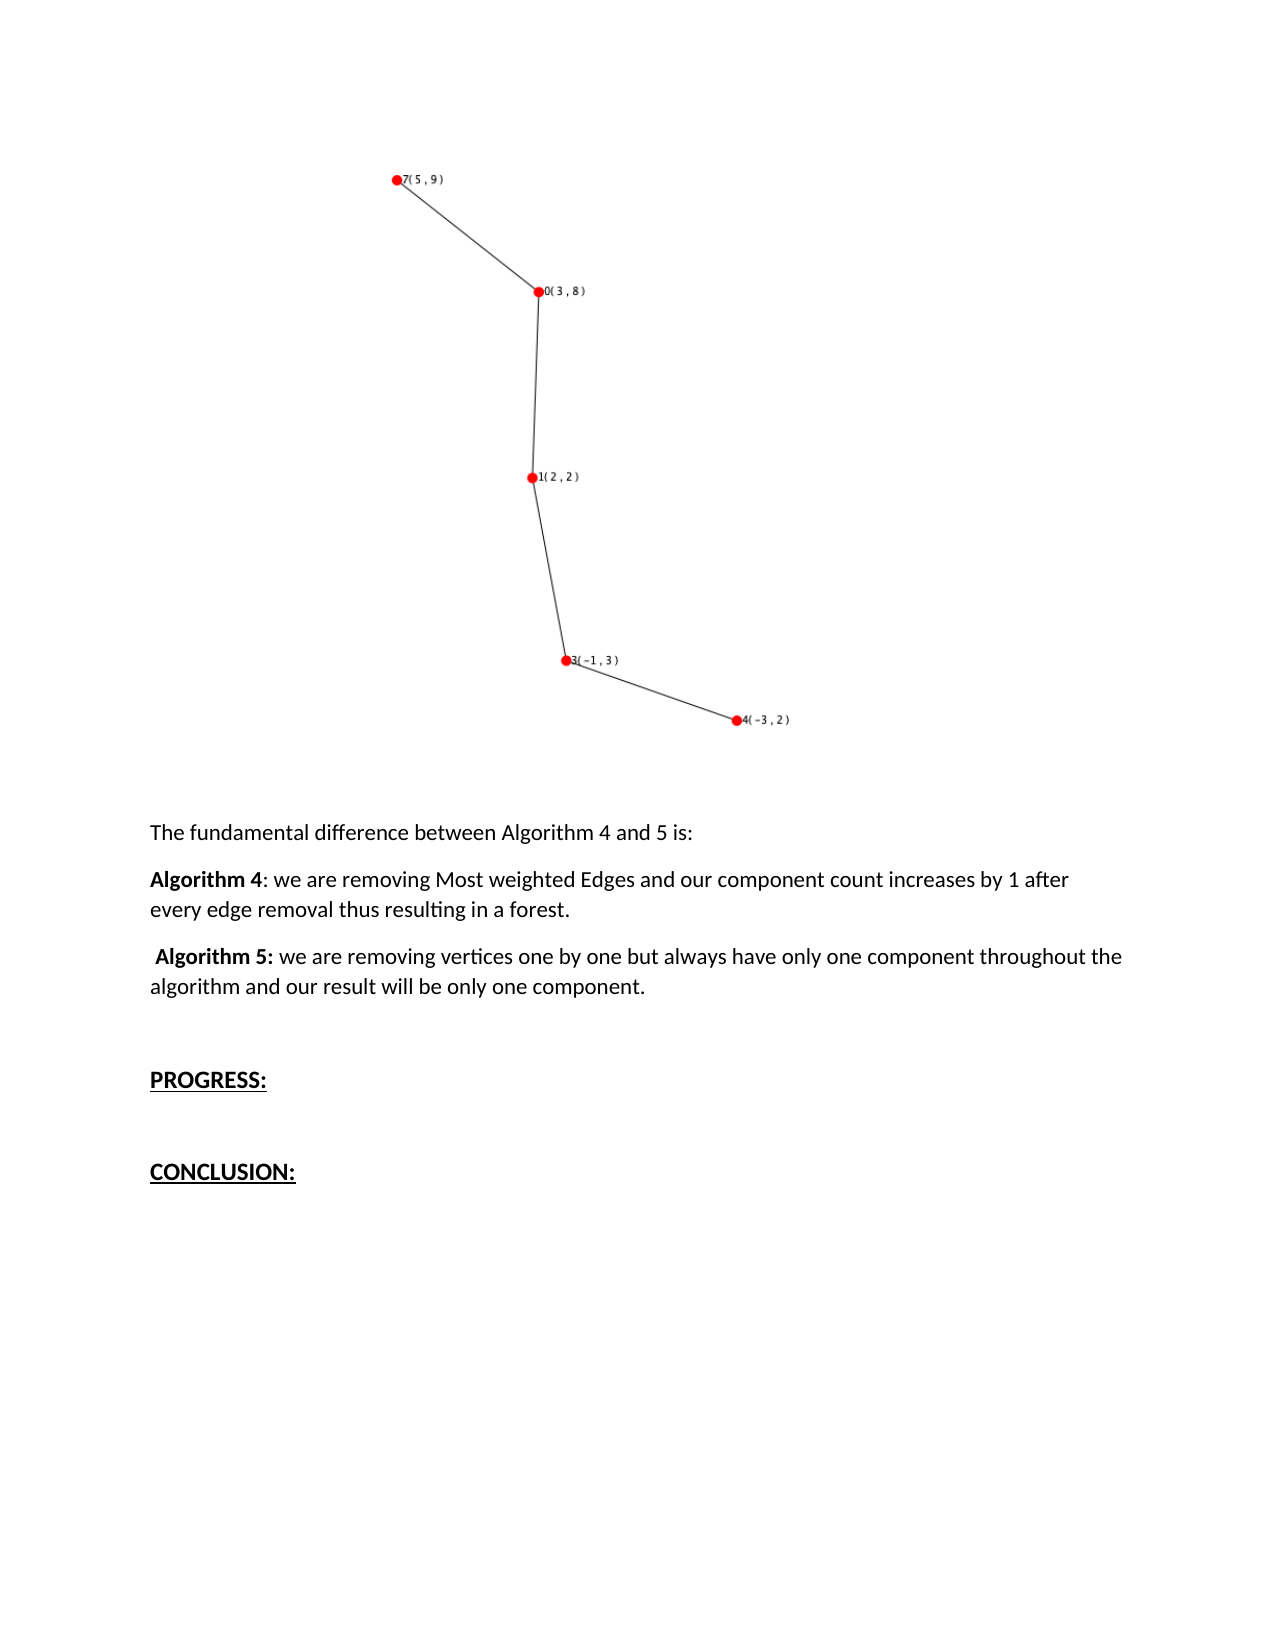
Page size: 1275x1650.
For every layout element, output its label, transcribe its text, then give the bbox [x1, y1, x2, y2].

text PROGRESS: [150, 1064, 1125, 1095]
text Algorithm 5: we are removing vertices one by one but always have only one component throughout the algorithm and our result will be only one component. [150, 942, 1125, 1000]
text Algorithm 4: we are removing Most weighted Edges and our component count increases by 1 after every edge removal thus resulting in a forest. [150, 865, 1125, 923]
text The fundamental difference between Algorithm 4 and 5 is: [150, 818, 1125, 846]
text CONCLUSION: [150, 1156, 1125, 1187]
picture [150, 150, 984, 752]
